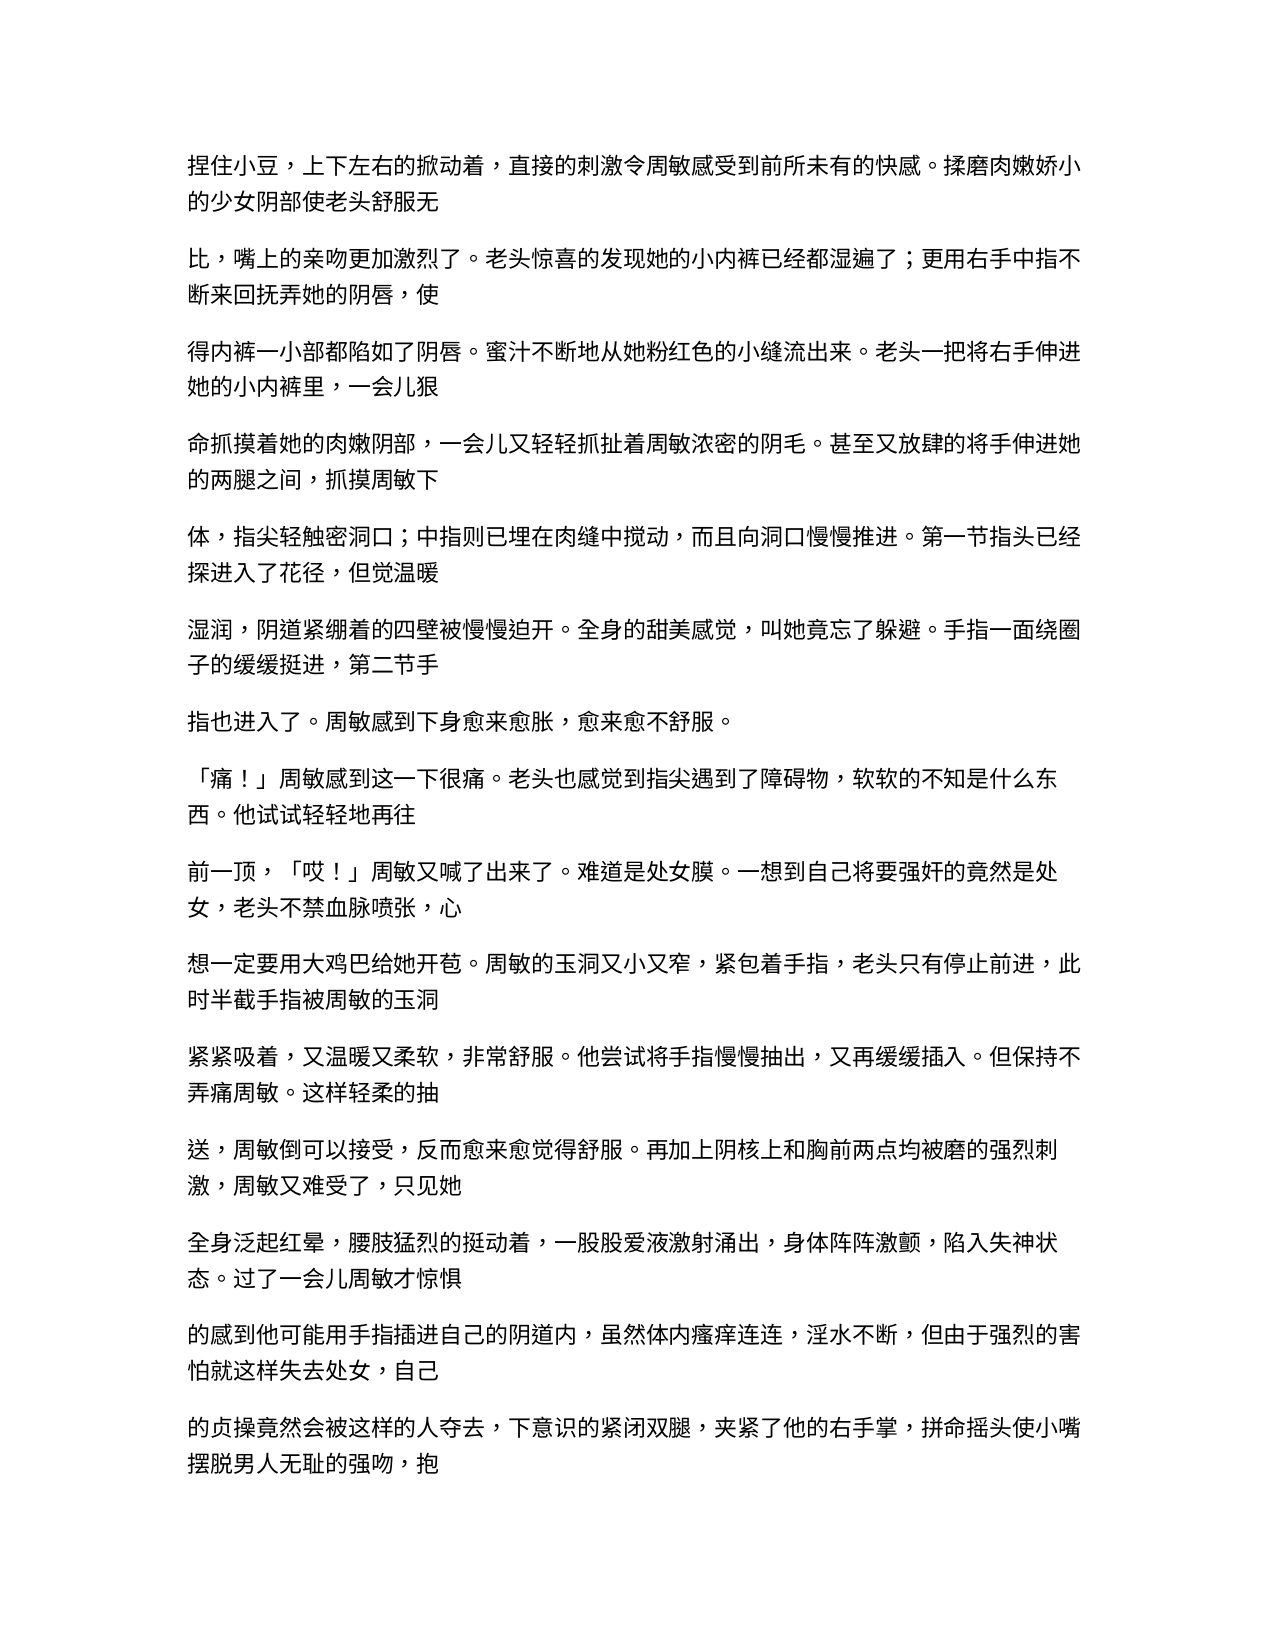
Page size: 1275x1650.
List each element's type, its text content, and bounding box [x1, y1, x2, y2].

text 捏住小豆，上下左右的掀动着，直接的刺激令周敏感受到前所未有的快感。揉磨肉嫩娇小的少女阴部使老头舒服无 [187, 150, 1087, 217]
text 湿润，阴道紧绷着的四壁被慢慢迫开。全身的甜美感觉，叫她竟忘了躲避。手指一面绕圈子的缓缓挺进，第二节手 [187, 613, 1087, 681]
text 前一顶，「哎！」周敏又喊了出来了。难道是处女膜。一想到自己将要强奸的竟然是处女，老头不禁血脉喷张，心 [187, 856, 1087, 923]
text 的贞操竟然会被这样的人夺去，下意识的紧闭双腿，夹紧了他的右手掌，拼命摇头使小嘴摆脱男人无耻的强吻，抱 [187, 1412, 1087, 1479]
text 指也进入了。周敏感到下身愈来愈胀，愈来愈不舒服。 [187, 706, 1087, 737]
text 送，周敏倒可以接受，反而愈来愈觉得舒服。再加上阴核上和胸前两点均被磨的强烈刺激，周敏又难受了，只见她 [187, 1134, 1087, 1201]
text 紧紧吸着，又温暖又柔软，非常舒服。他尝试将手指慢慢抽出，又再缓缓插入。但保持不弄痛周敏。这样轻柔的抽 [187, 1041, 1087, 1108]
text 命抓摸着她的肉嫩阴部，一会儿又轻轻抓扯着周敏浓密的阴毛。甚至又放肆的将手伸进她的两腿之间，抓摸周敏下 [187, 428, 1087, 495]
text 想一定要用大鸡巴给她开苞。周敏的玉洞又小又窄，紧包着手指，老头只有停止前进，此时半截手指被周敏的玉洞 [187, 948, 1087, 1016]
text 得内裤一小部都陷如了阴唇。蜜汁不断地从她粉红色的小缝流出来。老头一把将右手伸进她的小内裤里，一会儿狠 [187, 335, 1087, 403]
text 比，嘴上的亲吻更加激烈了。老头惊喜的发现她的小内裤已经都湿遍了；更用右手中指不断来回抚弄她的阴唇，使 [187, 243, 1087, 310]
text 的感到他可能用手指插进自己的阴道内，虽然体内瘙痒连连，淫水不断，但由于强烈的害怕就这样失去处女，自己 [187, 1319, 1087, 1386]
text 全身泛起红晕，腰肢猛烈的挺动着，一股股爱液激射涌出，身体阵阵激颤，陷入失神状态。过了一会儿周敏才惊惧 [187, 1227, 1087, 1294]
text 体，指尖轻触密洞口；中指则已埋在肉缝中搅动，而且向洞口慢慢推进。第一节指头已经探进入了花径，但觉温暖 [187, 521, 1087, 588]
text 「痛！」周敏感到这一下很痛。老头也感觉到指尖遇到了障碍物，软软的不知是什么东西。他试试轻轻地再往 [187, 763, 1087, 830]
